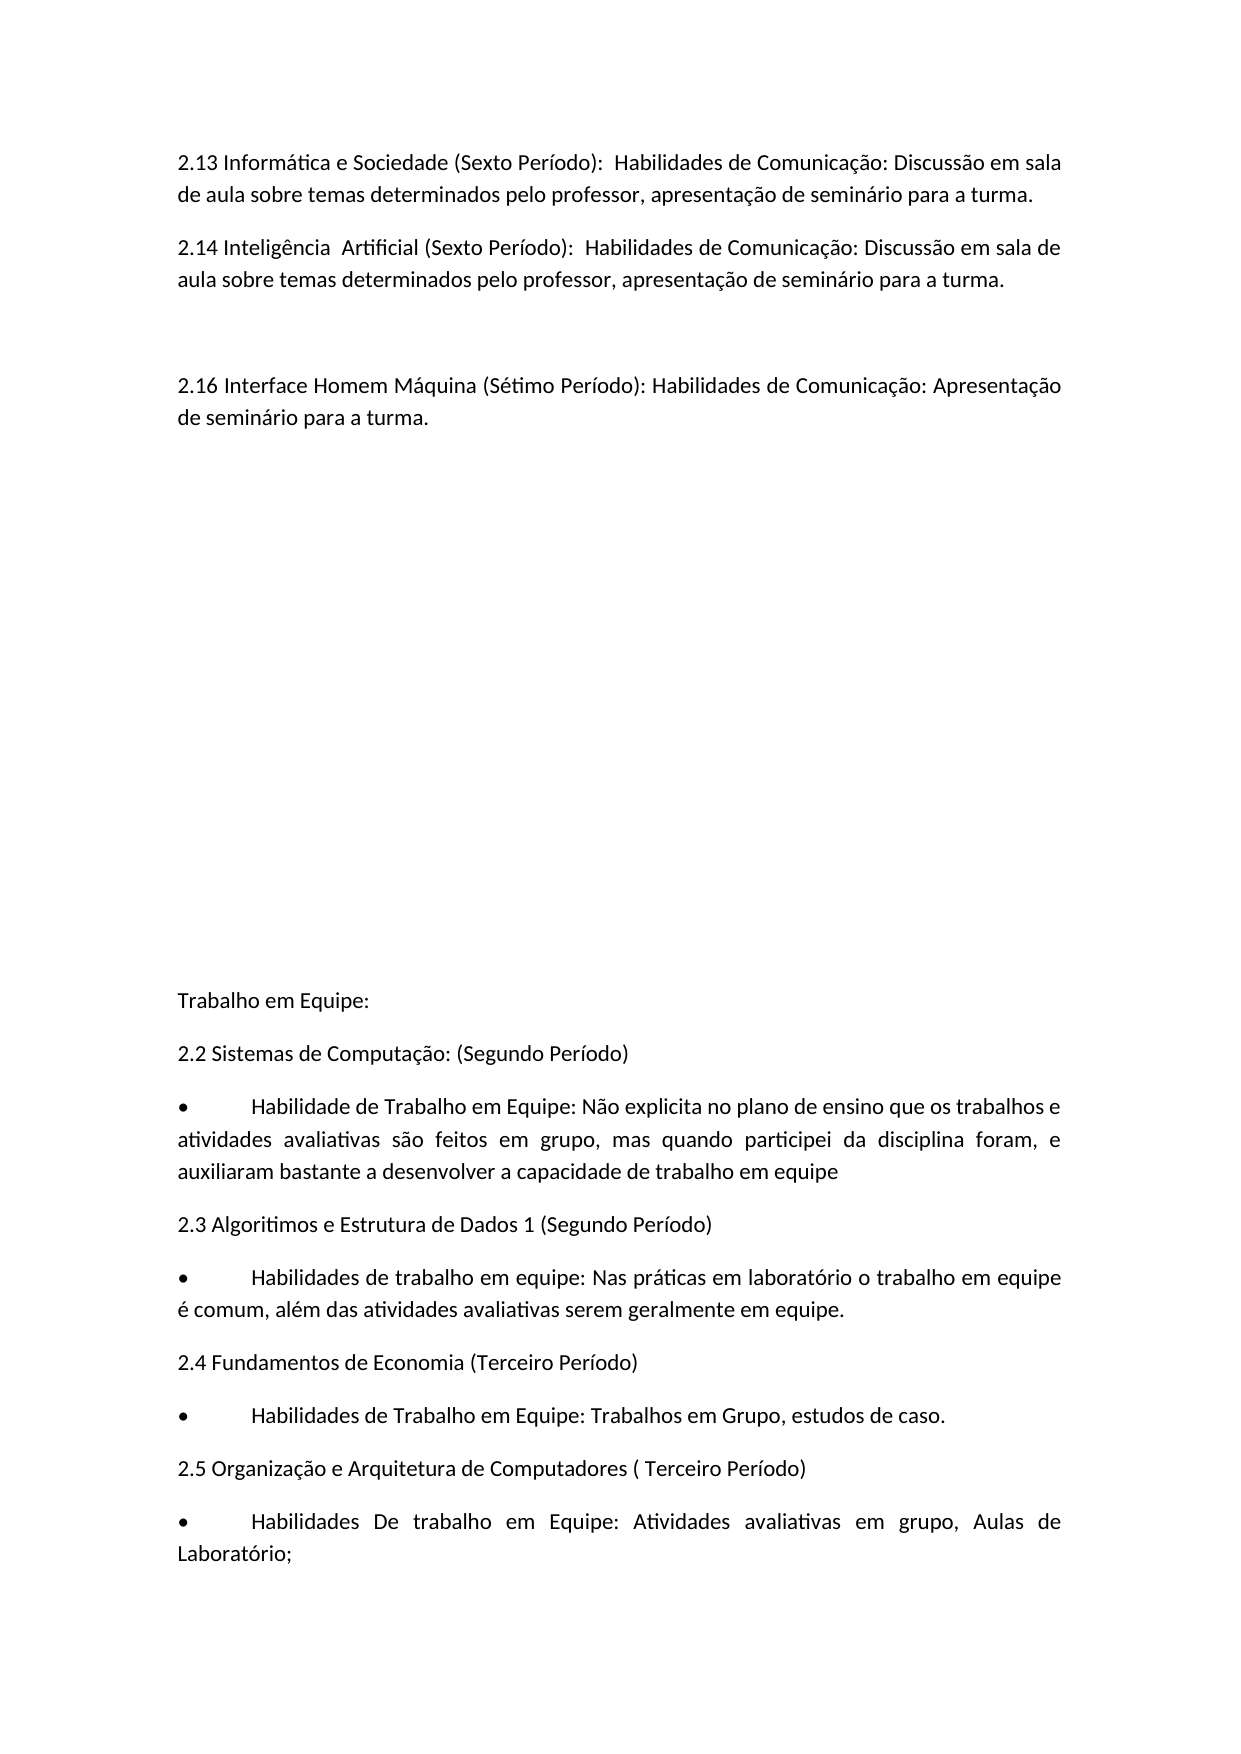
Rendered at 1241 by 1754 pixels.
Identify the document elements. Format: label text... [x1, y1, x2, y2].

text 2.13 Informática e Sociedade (Sexto Período): Habilidades de Comunicação: Discussão em sala de aula sobre temas determinados pelo professor, apresentação de seminário para a turma. [177, 148, 1063, 208]
text Trabalho em Equipe: [177, 986, 1063, 1014]
text 2.16 Interface Homem Máquina (Sétimo Período): Habilidades de Comunicação: Apresentação de seminário para a turma. [177, 371, 1063, 431]
text 2.14 Inteligência Artificial (Sexto Período): Habilidades de Comunicação: Discussão em sala de aula sobre temas determinados pelo professor, apresentação de seminário para a turma. [177, 233, 1063, 293]
text • Habilidade de Trabalho em Equipe: Não explicita no plano de ensino que os trabalhos e atividades avaliativas são feitos em grupo, mas quando participei da disciplina foram, e auxiliaram bastante a desenvolver a capacidade de trabalho em equipe [177, 1092, 1063, 1185]
text 2.4 Fundamentos de Economia (Terceiro Período) [177, 1348, 1063, 1376]
text • Habilidades de Trabalho em Equipe: Trabalhos em Grupo, estudos de caso. [177, 1401, 1063, 1429]
text 2.5 Organização e Arquitetura de Computadores ( Terceiro Período) [177, 1454, 1063, 1482]
text • Habilidades De trabalho em Equipe: Atividades avaliativas em grupo, Aulas de Laboratório; [177, 1507, 1063, 1567]
text 2.2 Sistemas de Computação: (Segundo Período) [177, 1039, 1063, 1067]
text 2.3 Algoritimos e Estrutura de Dados 1 (Segundo Período) [177, 1210, 1063, 1238]
text • Habilidades de trabalho em equipe: Nas práticas em laboratório o trabalho em equipe é comum, além das atividades avaliativas serem geralmente em equipe. [177, 1263, 1063, 1323]
